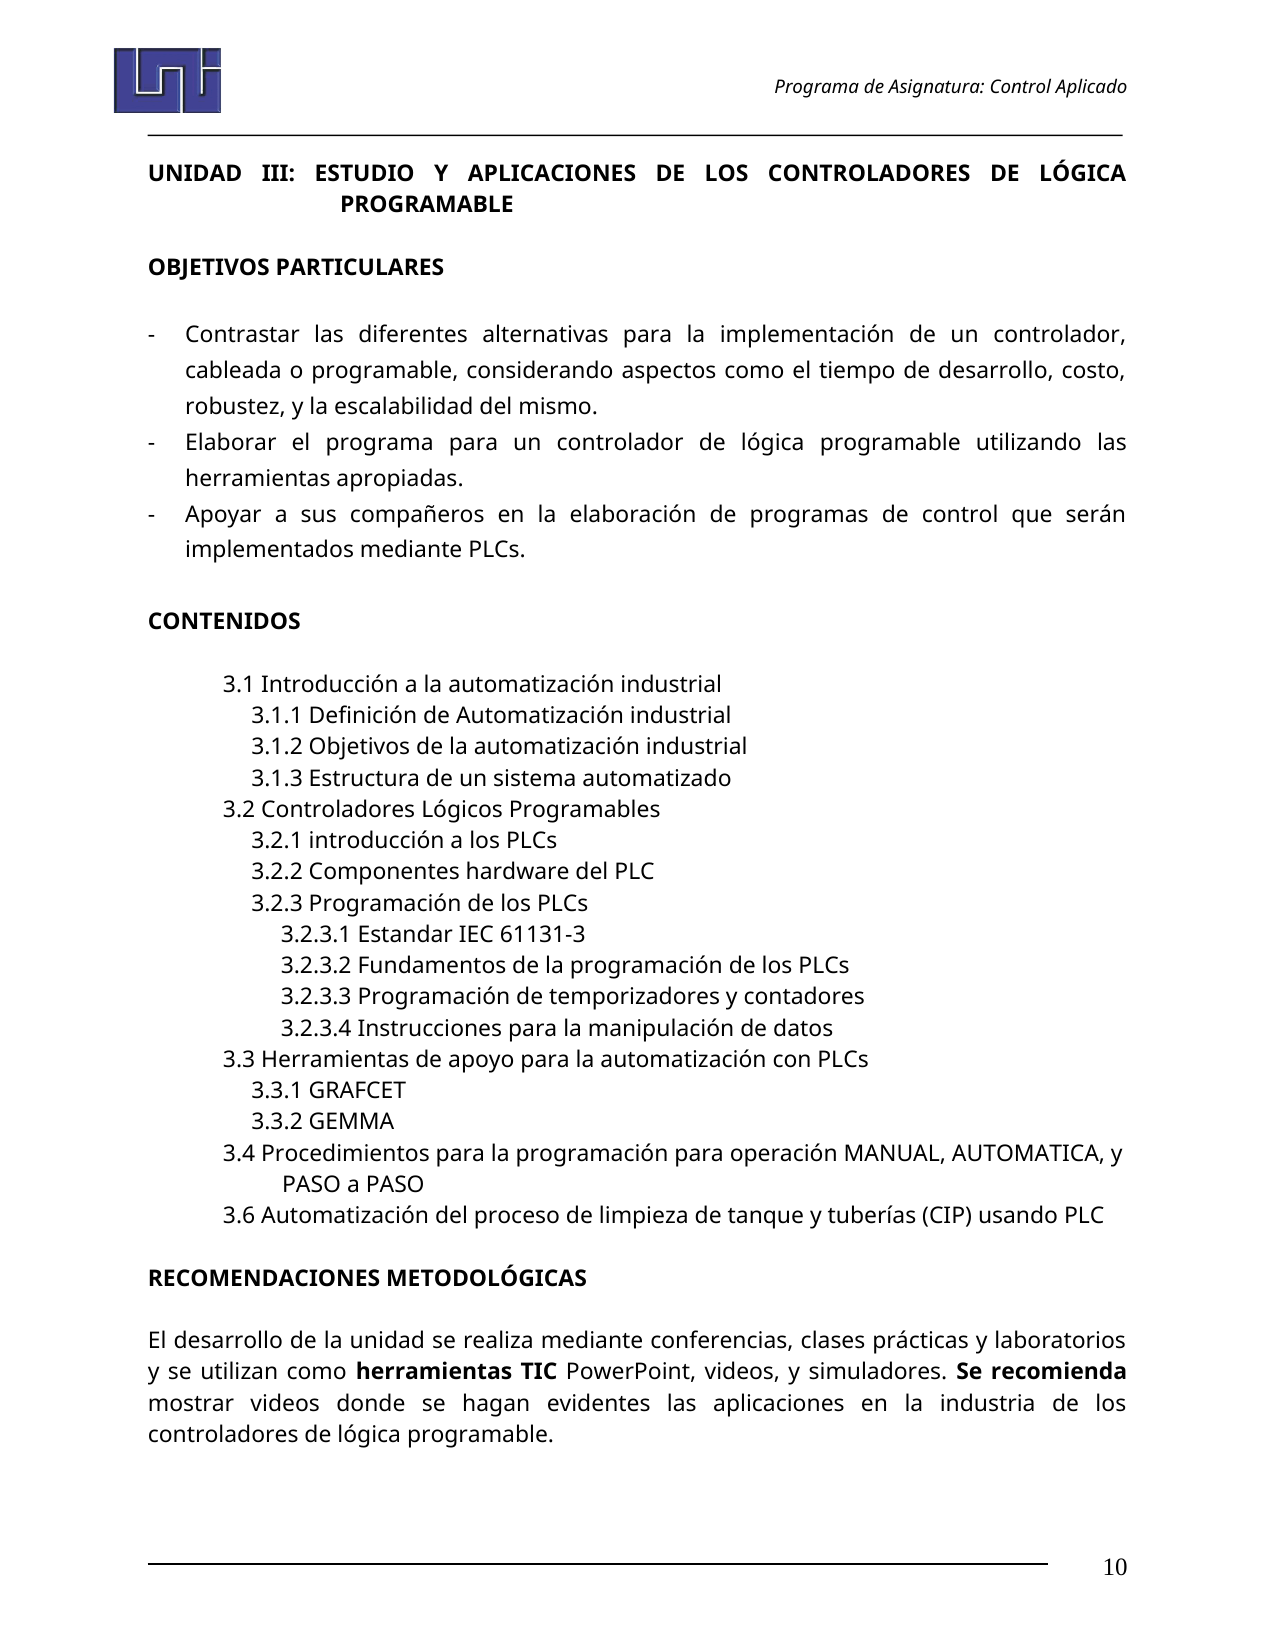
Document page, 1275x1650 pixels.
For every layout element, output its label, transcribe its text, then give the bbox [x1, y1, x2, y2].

list 3.2.3 Programación de los PLCs [251, 887, 1127, 918]
list 3.2 Controladores Lógicos Programables [223, 793, 1127, 824]
text El desarrollo de la unidad se realiza mediante conferencias, clases prácticas y laboratorios y se utilizan como herramientas TIC PowerPoint, videos, y simuladores. Se recomienda mostrar videos donde se hagan evidentes las aplicaciones en la industria de los controladores de lógica programable. [148, 1324, 1127, 1449]
list 3.2.3.2 Fundamentos de la programación de los PLCs [281, 949, 1127, 980]
list Contrastar las diferentes alternativas para la implementación de un controlador, cableada o programable, considerando aspectos como el tiempo de desarrollo, costo, robustez, y la escalabilidad del mismo. [148, 318, 1127, 421]
list 3.1.3 Estructura de un sistema automatizado [251, 762, 1127, 793]
list 3.3.1 GRAFCET [251, 1074, 1127, 1105]
list 3.2.2 Componentes hardware del PLC [251, 855, 1127, 887]
list 3.4 Procedimientos para la programación para operación MANUAL, AUTOMATICA, y PASO a PASO [223, 1137, 1127, 1199]
list 3.3.2 GEMMA [251, 1105, 1127, 1137]
list 3.2.3.3 Programación de temporizadores y contadores [281, 980, 1127, 1012]
list Apoyar a sus compañeros en la elaboración de programas de control que serán implementados mediante PLCs. [148, 497, 1127, 565]
list 3.2.3.4 Instrucciones para la manipulación de datos [281, 1012, 1127, 1043]
list 3.1.1 Definición de Automatización industrial [251, 699, 1127, 730]
list 3.1 Introducción a la automatización industrial [223, 668, 1127, 699]
text RECOMENDACIONES METODOLÓGICAS [148, 1262, 1127, 1293]
list OBJETIVOS PARTICULARES [148, 251, 1127, 282]
list CONTENIDOS [148, 605, 1127, 637]
text 3.2.1 introducción a los PLCs [251, 824, 1127, 855]
list 3.3 Herramientas de apoyo para la automatización con PLCs [223, 1043, 1127, 1074]
list 3.1.2 Objetivos de la automatización industrial [251, 730, 1127, 762]
picture [112, 45, 223, 115]
list 3.6 Automatización del proceso de limpieza de tanque y tuberías (CIP) usando PLC [223, 1199, 1127, 1230]
list 3.2.3.1 Estandar IEC 61131-3 [281, 918, 1127, 949]
list UNIDAD III: ESTUDIO Y APLICACIONES DE LOS CONTROLADORES DE LÓGICA PROGRAMABLE [148, 157, 1127, 219]
list Elaborar el programa para un controlador de lógica programable utilizando las herramientas apropiadas. [148, 426, 1127, 493]
